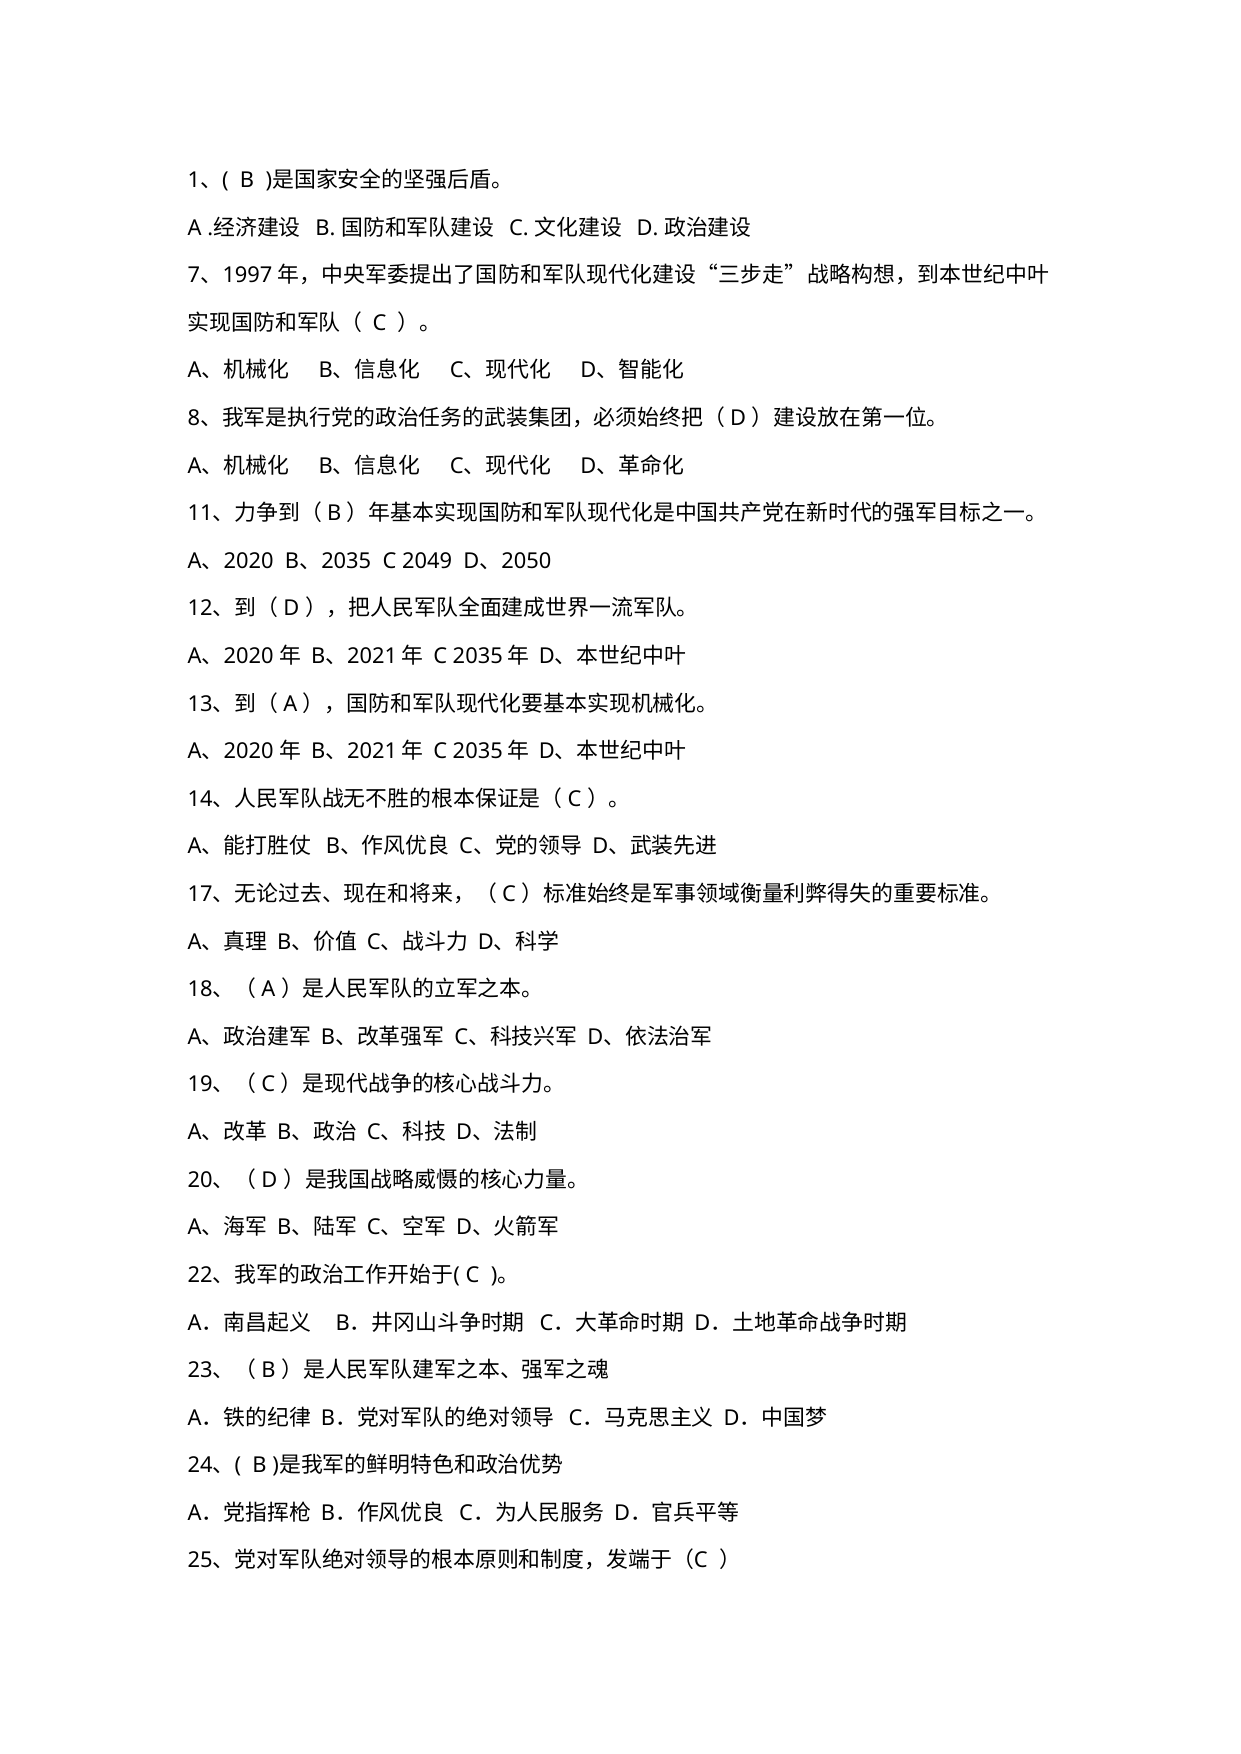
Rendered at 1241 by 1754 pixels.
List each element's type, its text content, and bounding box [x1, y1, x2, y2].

text A．南昌起义 B．井冈山斗争时期 C．大革命时期 D．土地革命战争时期 [187, 1304, 1053, 1336]
text 17、无论过去、现在和将来，（ C ）标准始终是军事领域衡量利弊得失的重要标准。 [187, 876, 1053, 908]
text A、真理 B、价值 C、战斗力 D、科学 [187, 924, 1053, 955]
text A、机械化 B、信息化 C、现代化 D、革命化 [187, 448, 1053, 479]
text A、2020 年 B、2021年 C 2035年 D、本世纪中叶 [187, 733, 1053, 765]
text 13、到（ A ），国防和军队现代化要基本实现机械化。 [187, 686, 1053, 717]
text A、改革 B、政治 C、科技 D、法制 [187, 1114, 1053, 1146]
text 18、（ A ）是人民军队的立军之本。 [187, 971, 1053, 1003]
text A、政治建军 B、改革强军 C、科技兴军 D、依法治军 [187, 1019, 1053, 1051]
text 14、人民军队战无不胜的根本保证是（ C ）。 [187, 781, 1053, 813]
text A、2020 年 B、2021年 C 2035年 D、本世纪中叶 [187, 638, 1053, 670]
text A、机械化 B、信息化 C、现代化 D、智能化 [187, 352, 1053, 384]
text 22、我军的政治工作开始于( C )。 [187, 1257, 1053, 1289]
text A .经济建设 B. 国防和军队建设 C. 文化建设 D. 政治建设 [187, 209, 1053, 241]
text 11、力争到（ B ）年基本实现国防和军队现代化是中国共产党在新时代的强军目标之一。 [187, 495, 1053, 527]
text A、2020 B、2035 C 2049 D、2050 [187, 543, 1053, 574]
text A．铁的纪律 B．党对军队的绝对领导 C．马克思主义 D．中国梦 [187, 1400, 1053, 1431]
text 8、我军是执行党的政治任务的武装集团，必须始终把（ D ）建设放在第一位。 [187, 400, 1053, 432]
text A．党指挥枪 B．作风优良 C．为人民服务 D．官兵平等 [187, 1495, 1053, 1527]
text 20、（ D ）是我国战略威慑的核心力量。 [187, 1162, 1053, 1193]
text 23、（ B ）是人民军队建军之本、强军之魂 [187, 1352, 1053, 1384]
text 7、1997年，中央军委提出了国防和军队现代化建设“三步走”战略构想，到本世纪中叶实现国防和军队（ C ）。 [187, 257, 1053, 337]
text 25、党对军队绝对领导的根本原则和制度，发端于（C ） [187, 1542, 1053, 1574]
text 12、到（ D ），把人民军队全面建成世界一流军队。 [187, 590, 1053, 622]
text A、能打胜仗 B、作风优良 C、党的领导 D、武装先进 [187, 828, 1053, 860]
text 1、( B )是国家安全的坚强后盾。 [187, 162, 1053, 194]
text 24、( B )是我军的鲜明特色和政治优势 [187, 1447, 1053, 1479]
text A、海军 B、陆军 C、空军 D、火箭军 [187, 1209, 1053, 1241]
text 19、（ C ）是现代战争的核心战斗力。 [187, 1066, 1053, 1098]
